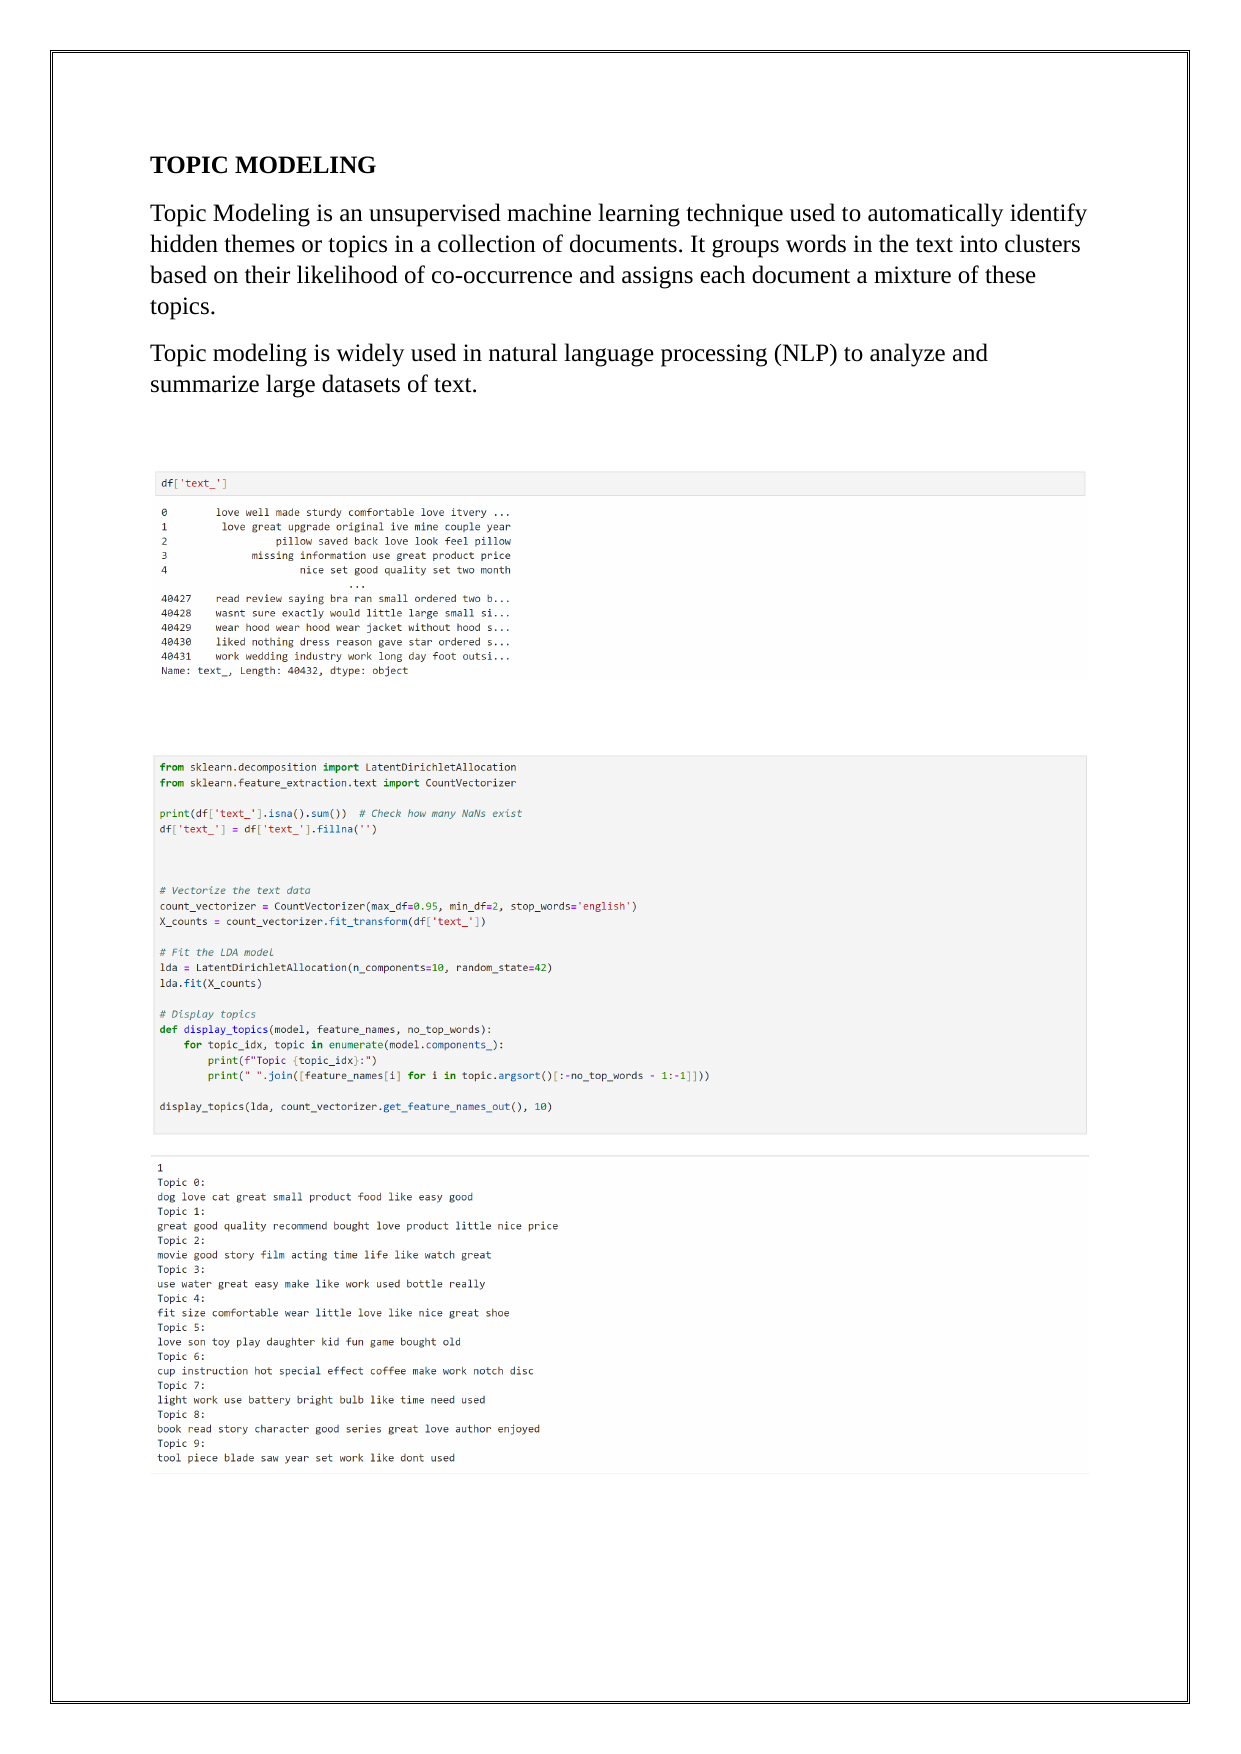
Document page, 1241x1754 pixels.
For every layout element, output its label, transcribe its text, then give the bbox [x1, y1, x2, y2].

picture [150, 751, 1091, 1137]
text Topic modeling is widely used in natural language processing (NLP) to analyze and summarize large datasets of text. [150, 338, 1090, 398]
text TOPIC MODELING [150, 150, 1090, 179]
picture [150, 465, 1091, 682]
text Topic Modeling is an unsupervised machine learning technique used to automatically identify hidden themes or topics in a collection of documents. It groups words in the text into clusters based on their likelihood of co-occurrence and assigns each document a mixture of these topics. [150, 198, 1090, 319]
picture [150, 1155, 1091, 1474]
